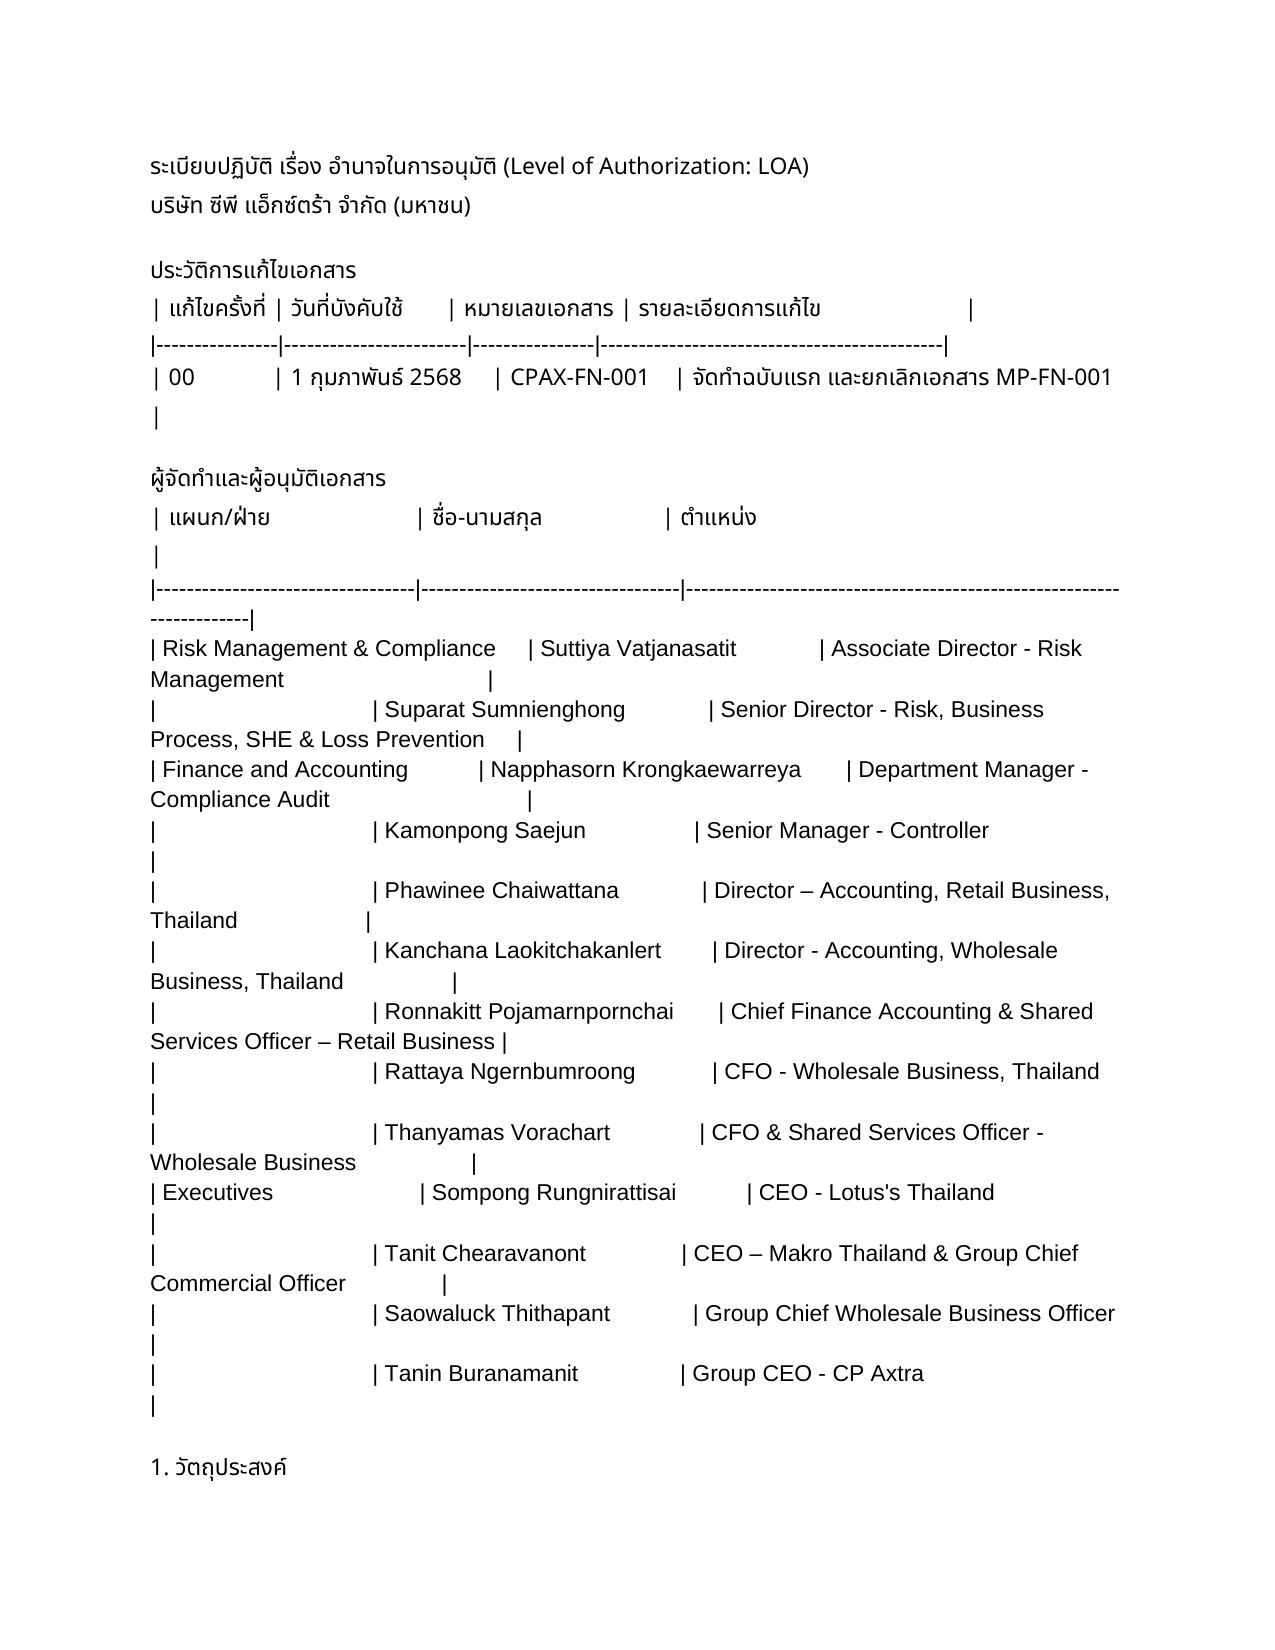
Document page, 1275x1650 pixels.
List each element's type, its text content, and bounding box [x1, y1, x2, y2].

text | | Suparat Sumnienghong | Senior Director - Risk, Business Process, SHE & Loss Prevention | [150, 696, 1125, 752]
text | | Kamonpong Saejun | Senior Manager - Controller | [150, 817, 1125, 873]
text | | Kanchana Laokitchakanlert | Director - Accounting, Wholesale Business, Thailand | [150, 937, 1125, 994]
text | | Ronnakitt Pojamarnpornchai | Chief Finance Accounting & Shared Services Officer – Retail Business | [150, 998, 1125, 1054]
text | | Saowaluck Thithapant | Group Chief Wholesale Business Officer | [150, 1300, 1125, 1356]
text ระเบียบปฏิบัติ เรื่อง อำนาจในการอนุมัติ (Level of Authorization: LOA) [150, 150, 1125, 184]
text 1. วัตถุประสงค์ [150, 1451, 1125, 1485]
text | | Tanin Buranamanit | Group CEO - CP Axtra | [150, 1360, 1125, 1417]
text | | Rattaya Ngernbumroong | CFO - Wholesale Business, Thailand | [150, 1058, 1125, 1115]
text ผู้จัดทำและผู้อนุมัติเอกสาร [150, 466, 1125, 496]
text |----------------|------------------------|----------------|---------------------------------------------| [150, 331, 1125, 357]
text | | Phawinee Chaiwattana | Director – Accounting, Retail Business, Thailand | [150, 877, 1125, 933]
text | 00 | 1 กุมภาพันธ์ 2568 | CPAX-FN-001 | จัดทำฉบับแรก และยกเลิกเอกสาร MP-FN-001 | [150, 361, 1125, 431]
text | | Thanyamas Vorachart | CFO & Shared Services Officer - Wholesale Business | [150, 1119, 1125, 1175]
text | Finance and Accounting | Napphasorn Krongkaewarreya | Department Manager - Compliance Audit | [150, 756, 1125, 813]
text | | Tanit Chearavanont | CEO – Makro Thailand & Group Chief Commercial Officer | [150, 1239, 1125, 1296]
text | Executives | Sompong Rungnirattisai | CEO - Lotus's Thailand | [150, 1179, 1125, 1236]
text | แก้ไขครั้งที่ | วันที่บังคับใช้ | หมายเลขเอกสาร | รายละเอียดการแก้ไข | [150, 292, 1125, 326]
text | Risk Management & Compliance | Suttiya Vatjanasatit | Associate Director - Risk Management | [150, 635, 1125, 692]
text ประวัติการแก้ไขเอกสาร [150, 258, 1125, 288]
text | แผนก/ฝ่าย | ชื่อ-นามสกุล | ตำแหน่ง | [150, 500, 1125, 570]
text บริษัท ซีพี แอ็กซ์ตร้า จำกัด (มหาชน) [150, 189, 1125, 223]
text |----------------------------------|----------------------------------|----------------------------------------------------------------------| [150, 575, 1125, 631]
